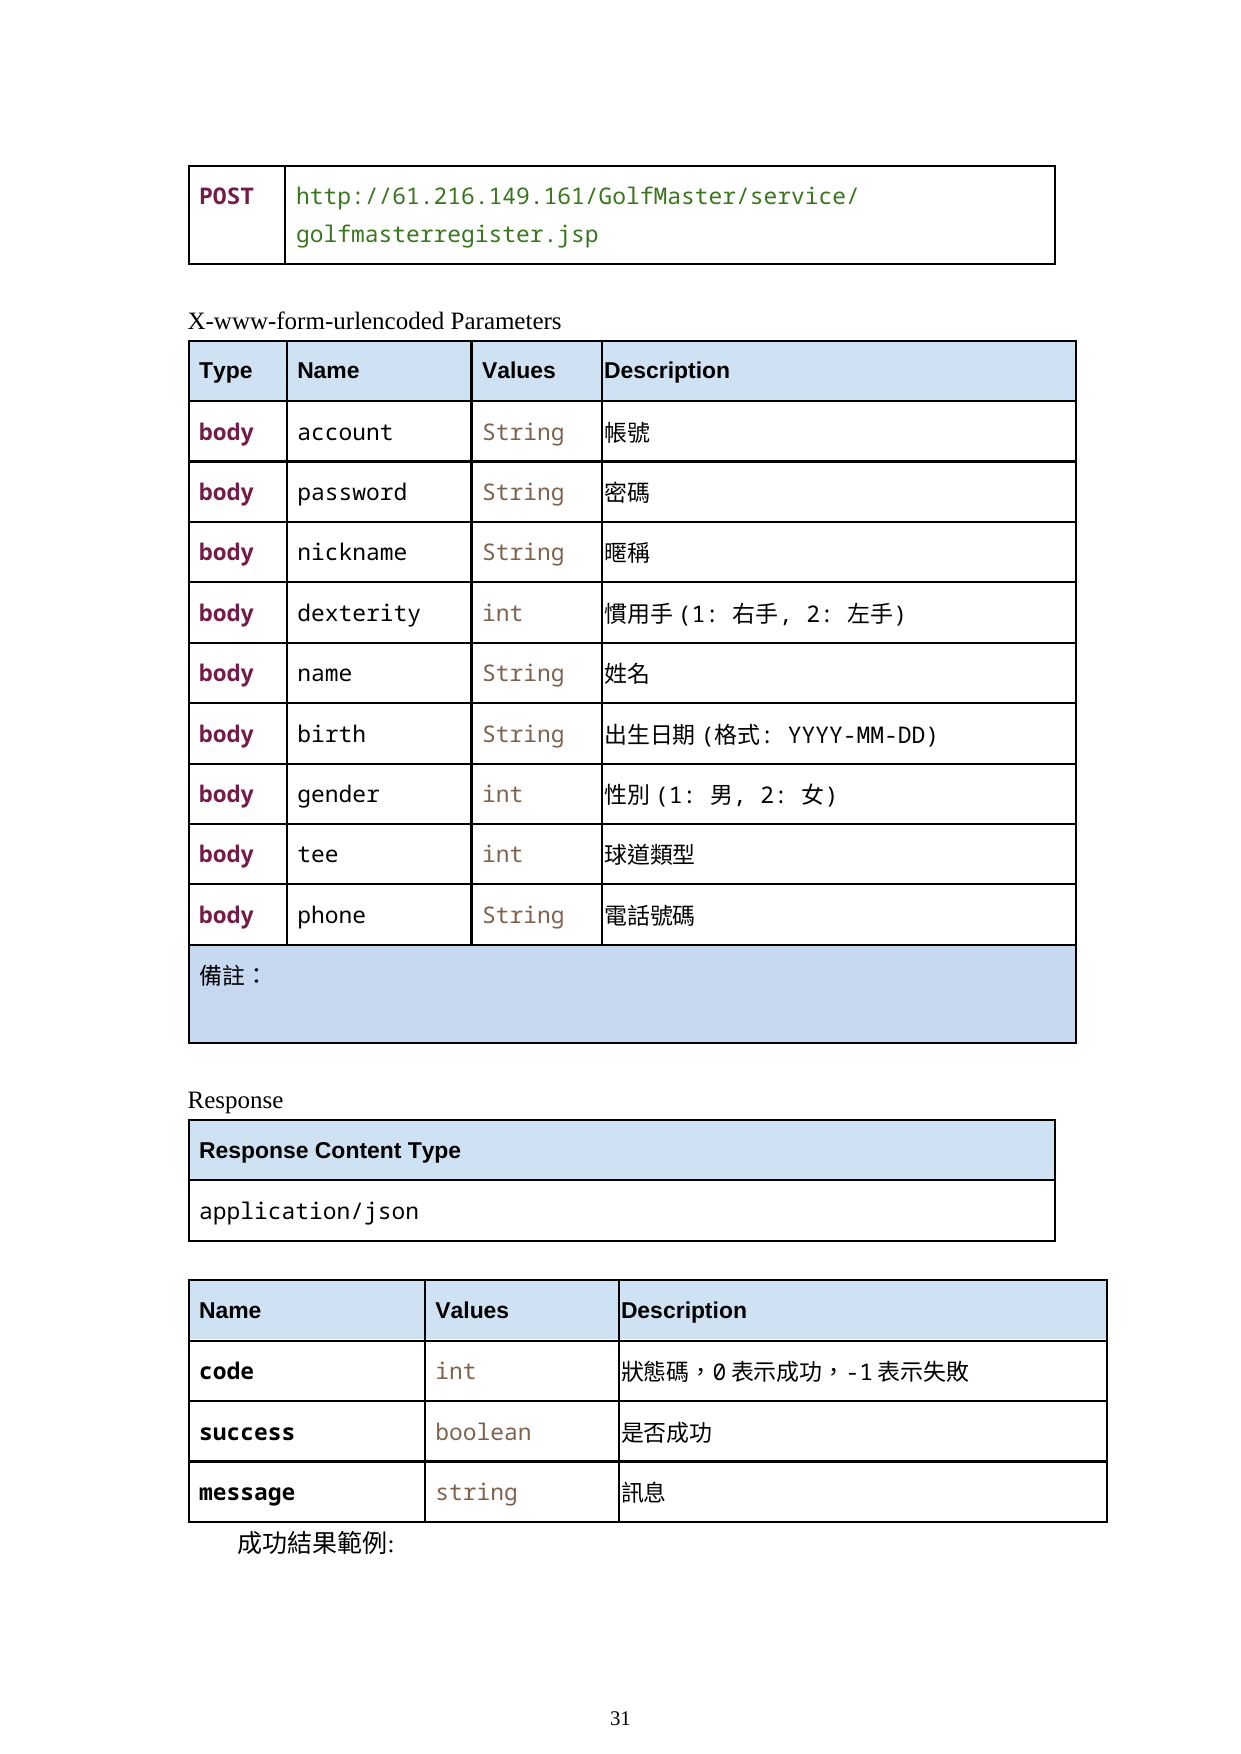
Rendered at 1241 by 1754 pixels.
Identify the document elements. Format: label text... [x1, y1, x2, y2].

table_cell 備註： [190, 946, 1075, 1042]
table_header Description [603, 342, 1075, 400]
table_header Values [473, 342, 601, 400]
table_cell http://61.216.149.161/GolfMaster/service/golfmasterregister.jsp [286, 167, 1054, 262]
table_header Description [620, 1281, 1106, 1339]
table_cell gender [288, 765, 470, 823]
table_cell body [190, 644, 286, 702]
table_cell String [473, 523, 601, 581]
table_cell String [473, 885, 601, 944]
table_cell int [473, 825, 601, 883]
table_cell 姓名 [603, 644, 1075, 702]
table_cell 電話號碼 [603, 885, 1075, 944]
table_cell String [473, 402, 601, 460]
table_cell application/json [190, 1181, 1054, 1239]
table_cell POST [190, 167, 284, 262]
table_cell boolean [426, 1402, 618, 1460]
table_cell 慣用手 (1: 右手, 2: 左手) [603, 583, 1075, 642]
table_cell int [473, 583, 601, 642]
table_cell 暱稱 [603, 523, 1075, 581]
table_cell body [190, 765, 286, 823]
table_cell account [288, 402, 470, 460]
table_cell 球道類型 [603, 825, 1075, 883]
table_cell 帳號 [603, 402, 1075, 460]
table_cell message [190, 1463, 424, 1521]
table_header Response Content Type [190, 1121, 1054, 1179]
table_cell String [473, 644, 601, 702]
table_cell body [190, 463, 286, 521]
table_cell String [473, 463, 601, 521]
table_cell int [473, 765, 601, 823]
table_cell body [190, 825, 286, 883]
table_cell body [190, 885, 286, 944]
table_cell nickname [288, 523, 470, 581]
text Response [187, 1081, 1053, 1119]
table_cell code [190, 1342, 424, 1400]
table_cell success [190, 1402, 424, 1460]
list 成功結果範例: [237, 1523, 1053, 1560]
table_cell body [190, 704, 286, 762]
table_cell 出生日期 (格式: YYYY-MM-DD) [603, 704, 1075, 762]
table_cell int [426, 1342, 618, 1400]
table_cell body [190, 583, 286, 642]
table_header Name [288, 342, 470, 400]
table_cell tee [288, 825, 470, 883]
table_cell dexterity [288, 583, 470, 642]
table_cell phone [288, 885, 470, 944]
table_cell 是否成功 [620, 1402, 1106, 1460]
table_cell String [473, 704, 601, 762]
text X-www-form-urlencoded Parameters [187, 302, 1053, 339]
table_cell string [426, 1463, 618, 1521]
table_header Values [426, 1281, 618, 1339]
table_cell body [190, 402, 286, 460]
table_cell 密碼 [603, 463, 1075, 521]
table_cell 狀態碼，0表示成功，-1表示失敗 [620, 1342, 1106, 1400]
table_cell birth [288, 704, 470, 762]
table_cell password [288, 463, 470, 521]
table_cell body [190, 523, 286, 581]
table_header Type [190, 342, 286, 400]
table_cell 性別 (1: 男, 2: 女) [603, 765, 1075, 823]
table_cell name [288, 644, 470, 702]
table_header Name [190, 1281, 424, 1339]
table_cell 訊息 [620, 1463, 1106, 1521]
